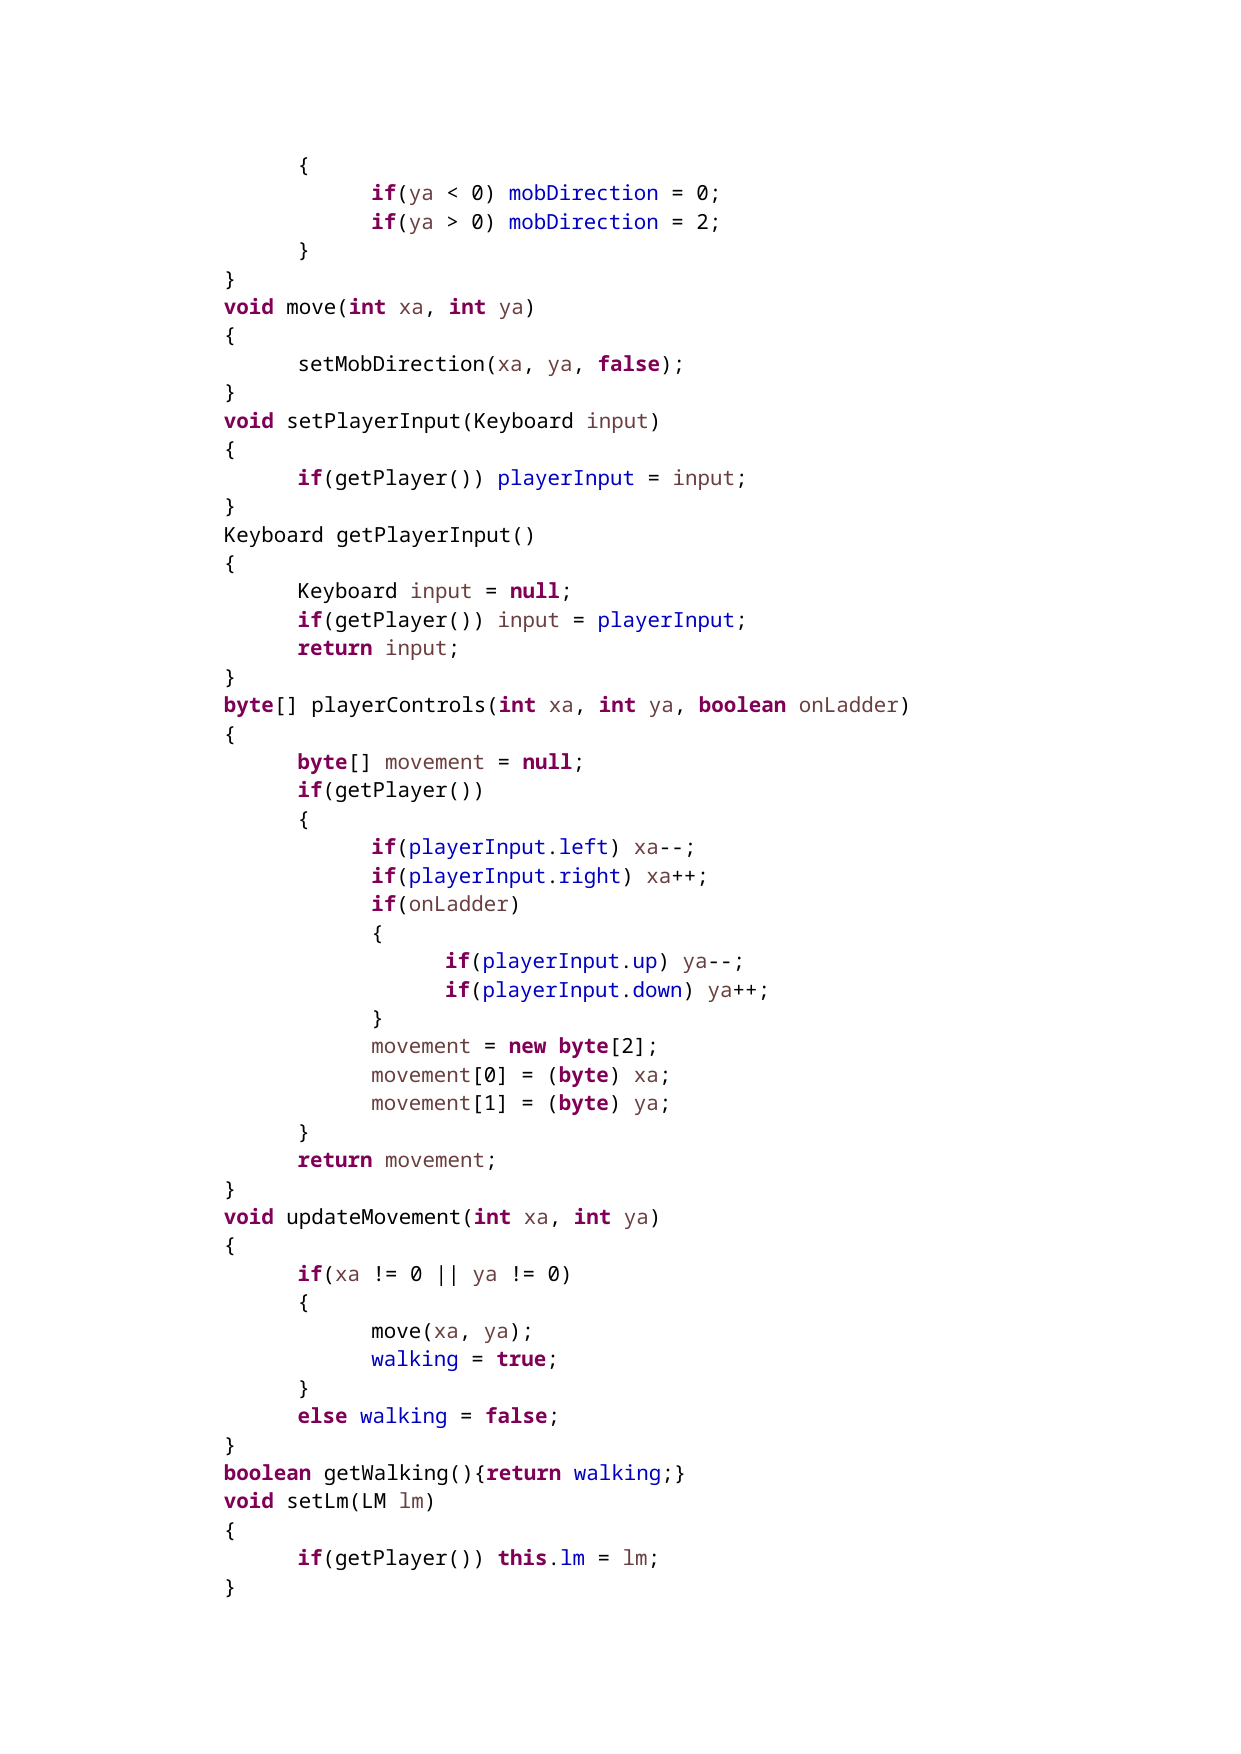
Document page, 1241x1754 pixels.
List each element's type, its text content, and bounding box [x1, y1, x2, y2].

text } [150, 1373, 1090, 1401]
text move(xa, ya); [150, 1316, 1090, 1344]
text } [150, 1572, 1090, 1600]
text if(playerInput.right) xa++; [150, 861, 1090, 889]
text return input; [150, 633, 1090, 662]
text byte[] playerControls(int xa, int ya, boolean onLadder) [150, 690, 1090, 719]
text { [150, 434, 1090, 463]
text Keyboard input = null; [150, 577, 1090, 605]
text void setLm(LM lm) [150, 1487, 1090, 1515]
text if(getPlayer()) input = playerInput; [150, 605, 1090, 633]
text if(ya > 0) mobDirection = 2; [150, 207, 1090, 235]
text if(ya < 0) mobDirection = 0; [150, 178, 1090, 207]
text } [150, 491, 1090, 520]
text walking = true; [150, 1344, 1090, 1373]
text void setPlayerInput(Keyboard input) [150, 406, 1090, 434]
text void move(int xa, int ya) [150, 292, 1090, 321]
text } [150, 377, 1090, 406]
text { [150, 1231, 1090, 1259]
text } [150, 264, 1090, 292]
text { [150, 321, 1090, 349]
text } [150, 1003, 1090, 1032]
text movement = new byte[2]; [150, 1032, 1090, 1060]
text { [150, 918, 1090, 946]
text void updateMovement(int xa, int ya) [150, 1202, 1090, 1231]
text if(xa != 0 || ya != 0) [150, 1259, 1090, 1287]
text { [150, 150, 1090, 178]
text setMobDirection(xa, ya, false); [150, 349, 1090, 377]
text if(onLadder) [150, 889, 1090, 918]
text { [150, 548, 1090, 577]
text { [150, 1287, 1090, 1316]
text if(getPlayer()) this.lm = lm; [150, 1543, 1090, 1572]
text byte[] movement = null; [150, 747, 1090, 776]
text else walking = false; [150, 1401, 1090, 1430]
text if(getPlayer()) playerInput = input; [150, 463, 1090, 491]
text } [150, 1174, 1090, 1202]
text { [150, 719, 1090, 747]
text } [150, 235, 1090, 264]
text } [150, 1430, 1090, 1458]
text if(playerInput.down) ya++; [150, 975, 1090, 1003]
text boolean getWalking(){return walking;} [150, 1458, 1090, 1487]
text } [150, 662, 1090, 690]
text { [150, 1515, 1090, 1543]
text return movement; [150, 1145, 1090, 1174]
text if(getPlayer()) [150, 776, 1090, 804]
text if(playerInput.up) ya--; [150, 946, 1090, 975]
text movement[1] = (byte) ya; [150, 1088, 1090, 1117]
text movement[0] = (byte) xa; [150, 1060, 1090, 1088]
text Keyboard getPlayerInput() [150, 520, 1090, 548]
text if(playerInput.left) xa--; [150, 832, 1090, 861]
text { [150, 804, 1090, 832]
text } [150, 1117, 1090, 1145]
